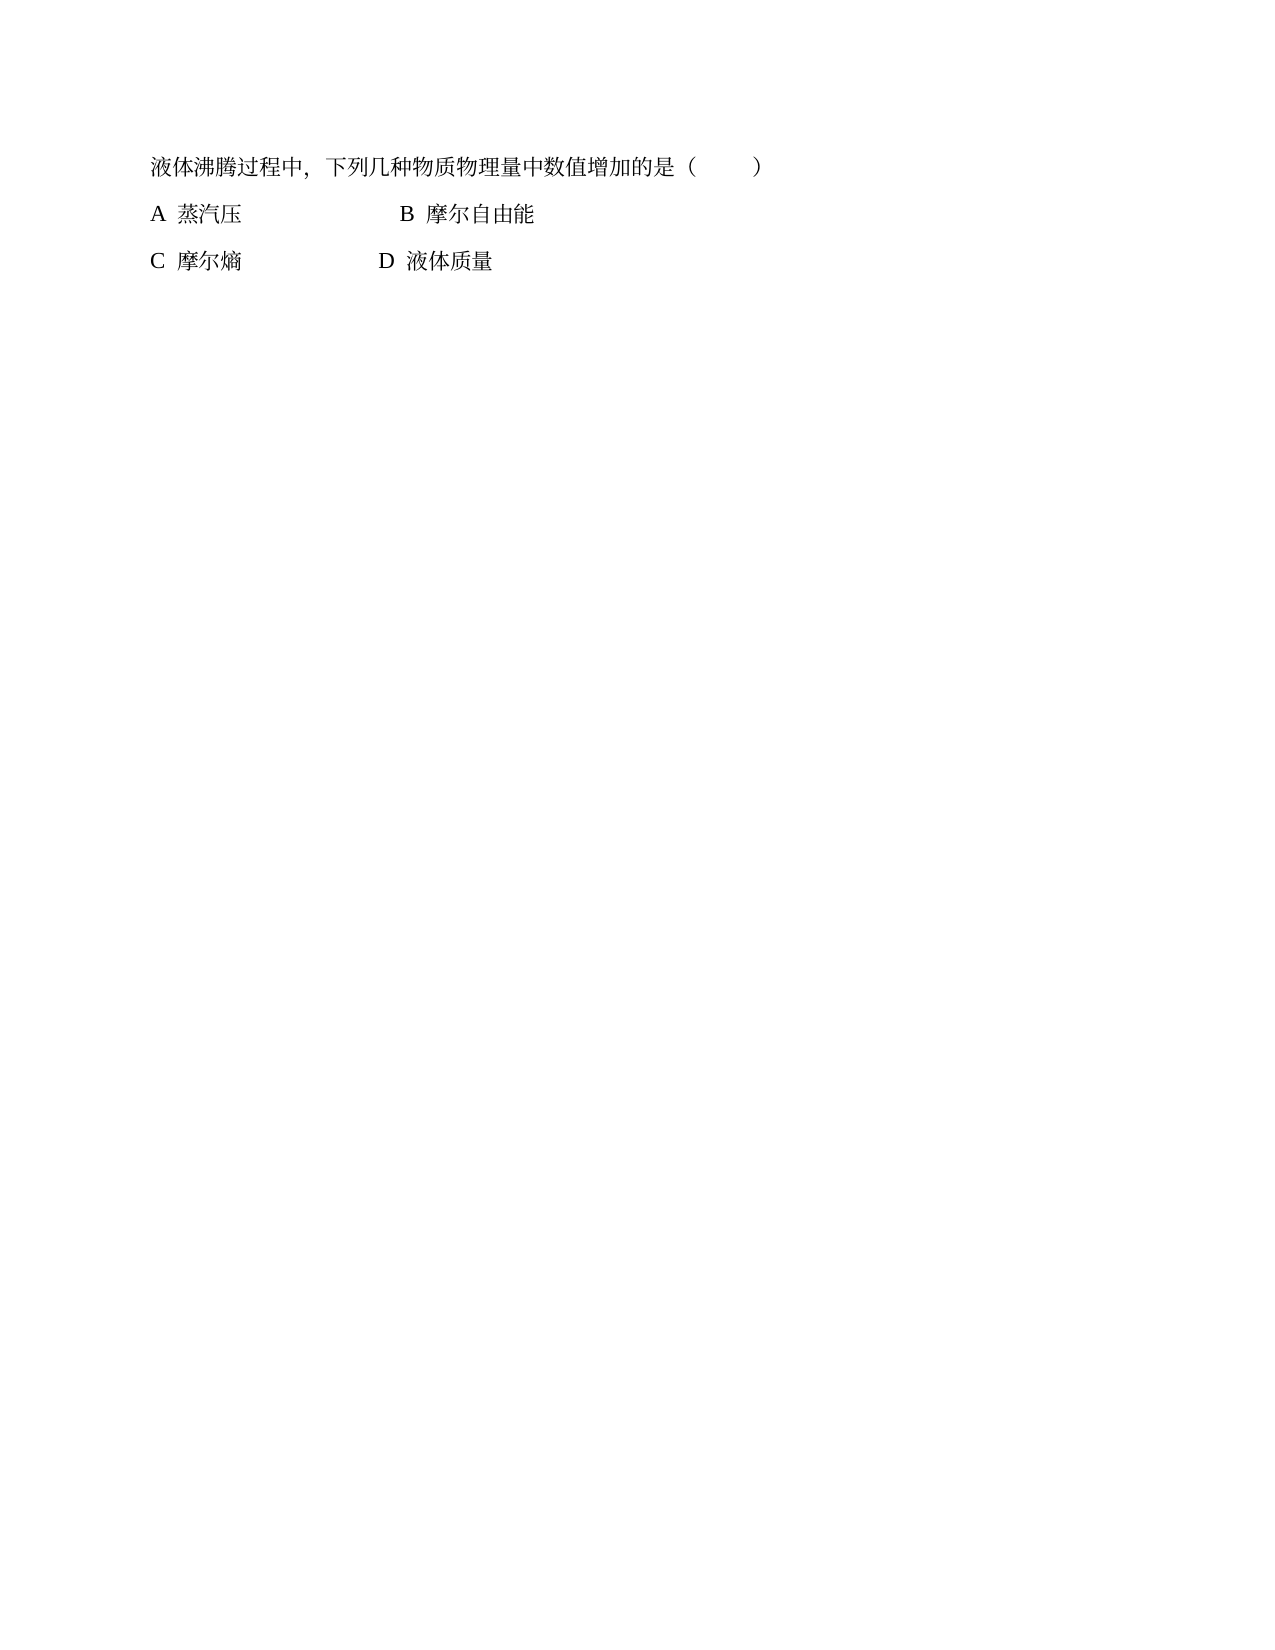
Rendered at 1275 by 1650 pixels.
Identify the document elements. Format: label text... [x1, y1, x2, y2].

text C 摩尔熵 D 液体质量 [150, 252, 1125, 286]
text A 蒸汽压 B 摩尔自由能 [150, 201, 1125, 235]
text 液体沸腾过程中，下列几种物质物理量中数值增加的是（ ） [150, 150, 1125, 184]
